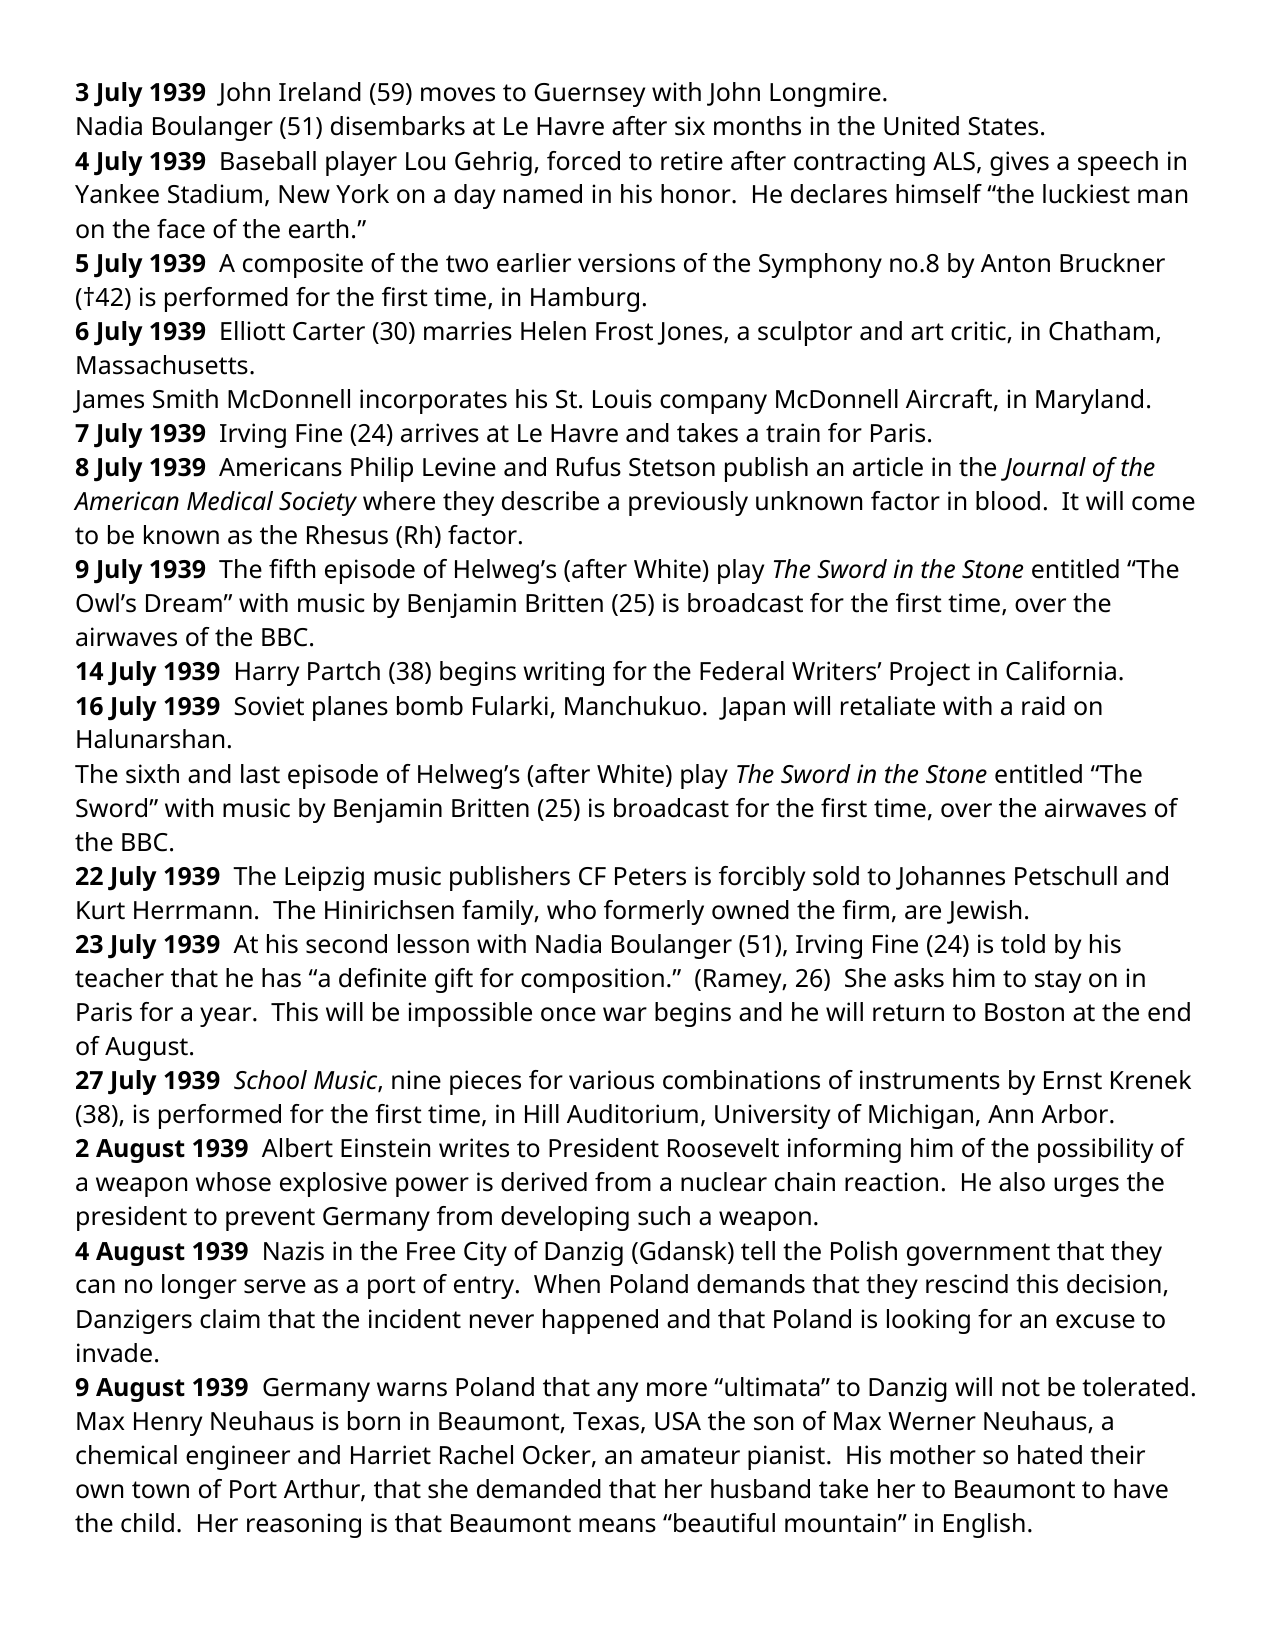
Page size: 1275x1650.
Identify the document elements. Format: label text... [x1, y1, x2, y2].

text 5 July 1939 A composite of the two earlier versions of the Symphony no.8 by Anton Bruckner (†42) is performed for the first time, in Hamburg. [75, 245, 1200, 313]
text 8 July 1939 Americans Philip Levine and Rufus Stetson publish an article in the Journal of the American Medical Society where they describe a previously unknown factor in blood. It will come to be known as the Rhesus (Rh) factor. [75, 450, 1200, 552]
text Max Henry Neuhaus is born in Beaumont, Texas, USA the son of Max Werner Neuhaus, a chemical engineer and Harriet Rachel Ocker, an amateur pianist. His mother so hated their own town of Port Arthur, that she demanded that her husband take her to Beaumont to have the child. Her reasoning is that Beaumont means “beautiful mountain” in English. [75, 1403, 1200, 1540]
text 27 July 1939 School Music, nine pieces for various combinations of instruments by Ernst Krenek (38), is performed for the first time, in Hill Auditorium, University of Michigan, Ann Arbor. [75, 1063, 1200, 1131]
text Nadia Boulanger (51) disembarks at Le Havre after six months in the United States. [75, 109, 1200, 143]
text 14 July 1939 Harry Partch (38) begins writing for the Federal Writers’ Project in California. [75, 654, 1200, 688]
text 23 July 1939 At his second lesson with Nadia Boulanger (51), Irving Fine (24) is told by his teacher that he has “a definite gift for composition.” (Ramey, 26) She asks him to stay on in Paris for a year. This will be impossible once war begins and he will return to Boston at the end of August. [75, 927, 1200, 1063]
text James Smith McDonnell incorporates his St. Louis company McDonnell Aircraft, in Maryland. [75, 382, 1200, 416]
text 6 July 1939 Elliott Carter (30) marries Helen Frost Jones, a sculptor and art critic, in Chatham, Massachusetts. [75, 313, 1200, 382]
text 3 July 1939 John Ireland (59) moves to Guernsey with John Longmire. [75, 75, 1200, 109]
text 7 July 1939 Irving Fine (24) arrives at Le Havre and takes a train for Paris. [75, 416, 1200, 450]
text 4 August 1939 Nazis in the Free City of Danzig (Gdansk) tell the Polish government that they can no longer serve as a port of entry. When Poland demands that they rescind this decision, Danzigers claim that the incident never happened and that Poland is looking for an excuse to invade. [75, 1233, 1200, 1369]
text 2 August 1939 Albert Einstein writes to President Roosevelt informing him of the possibility of a weapon whose explosive power is derived from a nuclear chain reaction. He also urges the president to prevent Germany from developing such a weapon. [75, 1131, 1200, 1233]
text 9 July 1939 The fifth episode of Helweg’s (after White) play The Sword in the Stone entitled “The Owl’s Dream” with music by Benjamin Britten (25) is broadcast for the first time, over the airwaves of the BBC. [75, 552, 1200, 654]
text 22 July 1939 The Leipzig music publishers CF Peters is forcibly sold to Johannes Petschull and Kurt Herrmann. The Hinirichsen family, who formerly owned the firm, are Jewish. [75, 858, 1200, 927]
text The sixth and last episode of Helweg’s (after White) play The Sword in the Stone entitled “The Sword” with music by Benjamin Britten (25) is broadcast for the first time, over the airwaves of the BBC. [75, 756, 1200, 858]
text 9 August 1939 Germany warns Poland that any more “ultimata” to Danzig will not be tolerated. [75, 1369, 1200, 1403]
text 16 July 1939 Soviet planes bomb Fularki, Manchukuo. Japan will retaliate with a raid on Halunarshan. [75, 688, 1200, 756]
